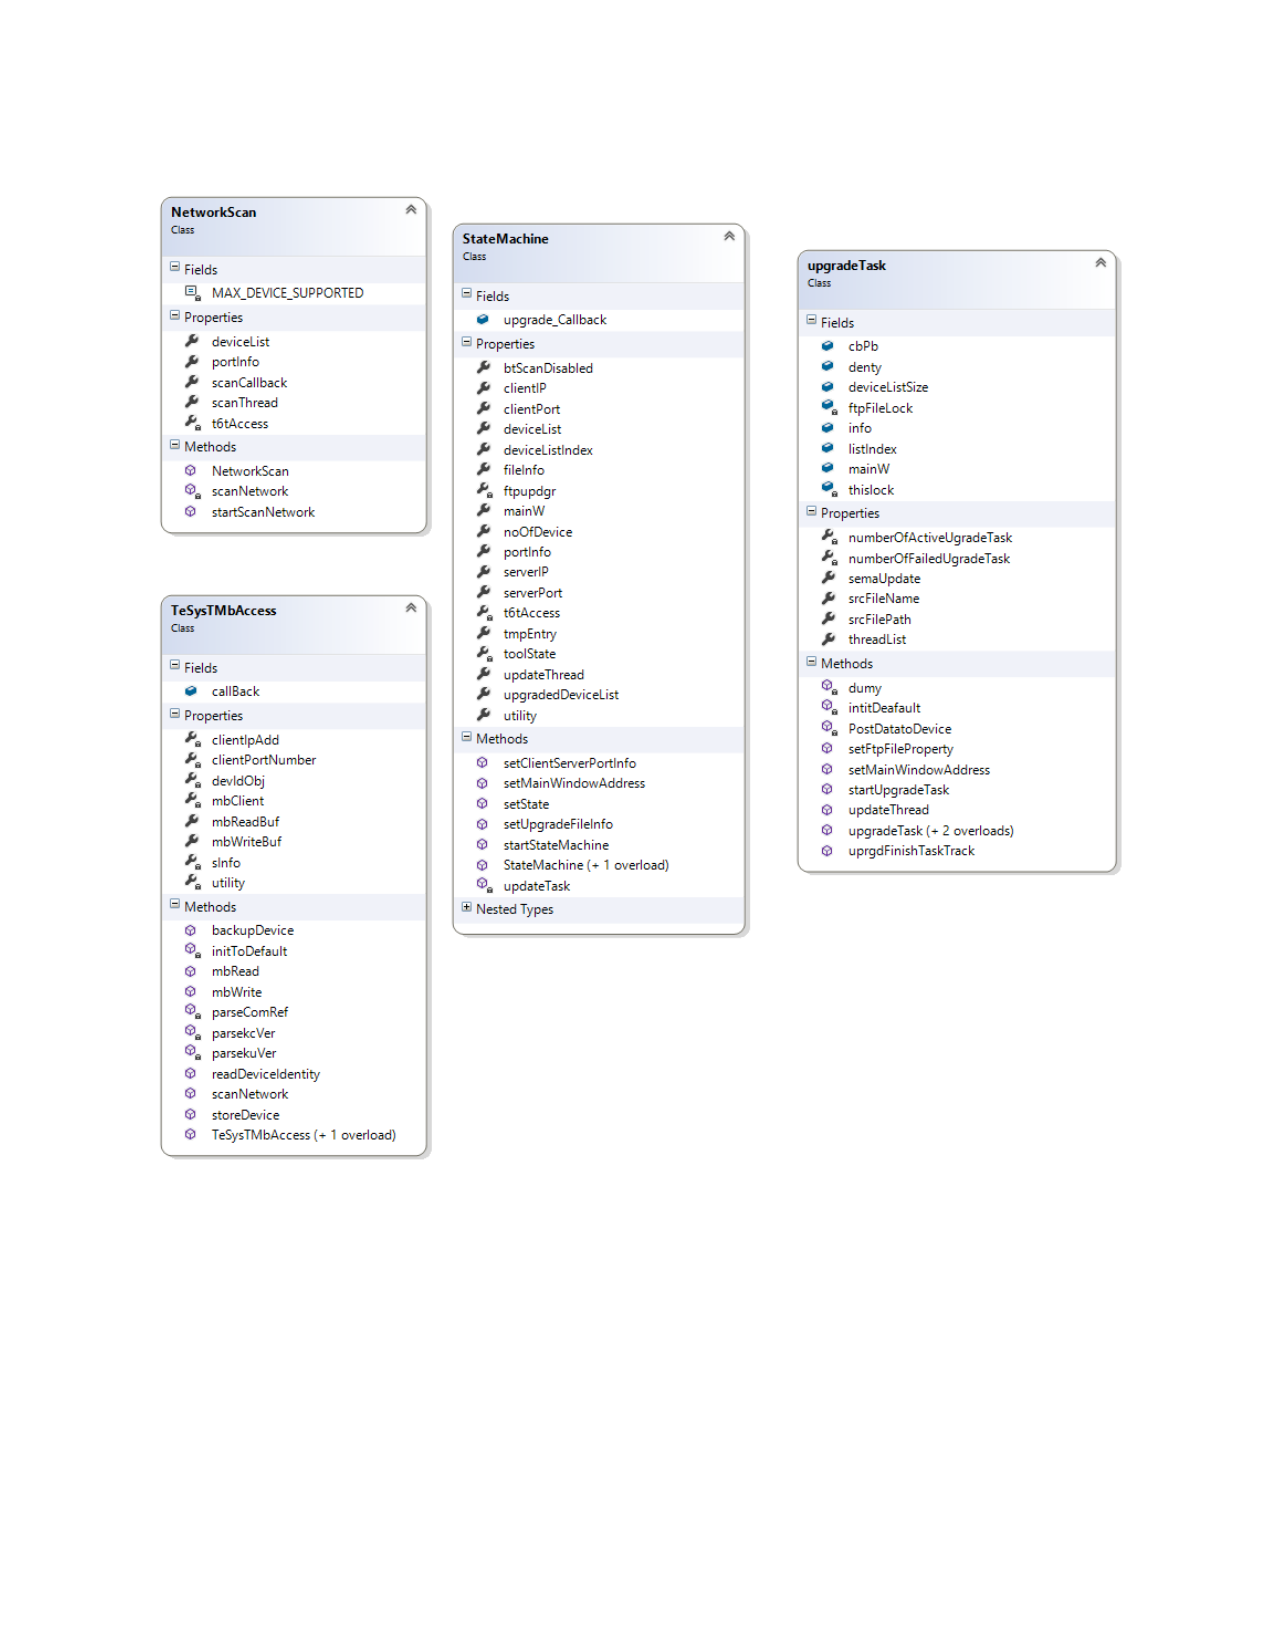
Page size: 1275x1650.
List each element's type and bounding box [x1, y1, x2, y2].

picture [150, 187, 1125, 1165]
